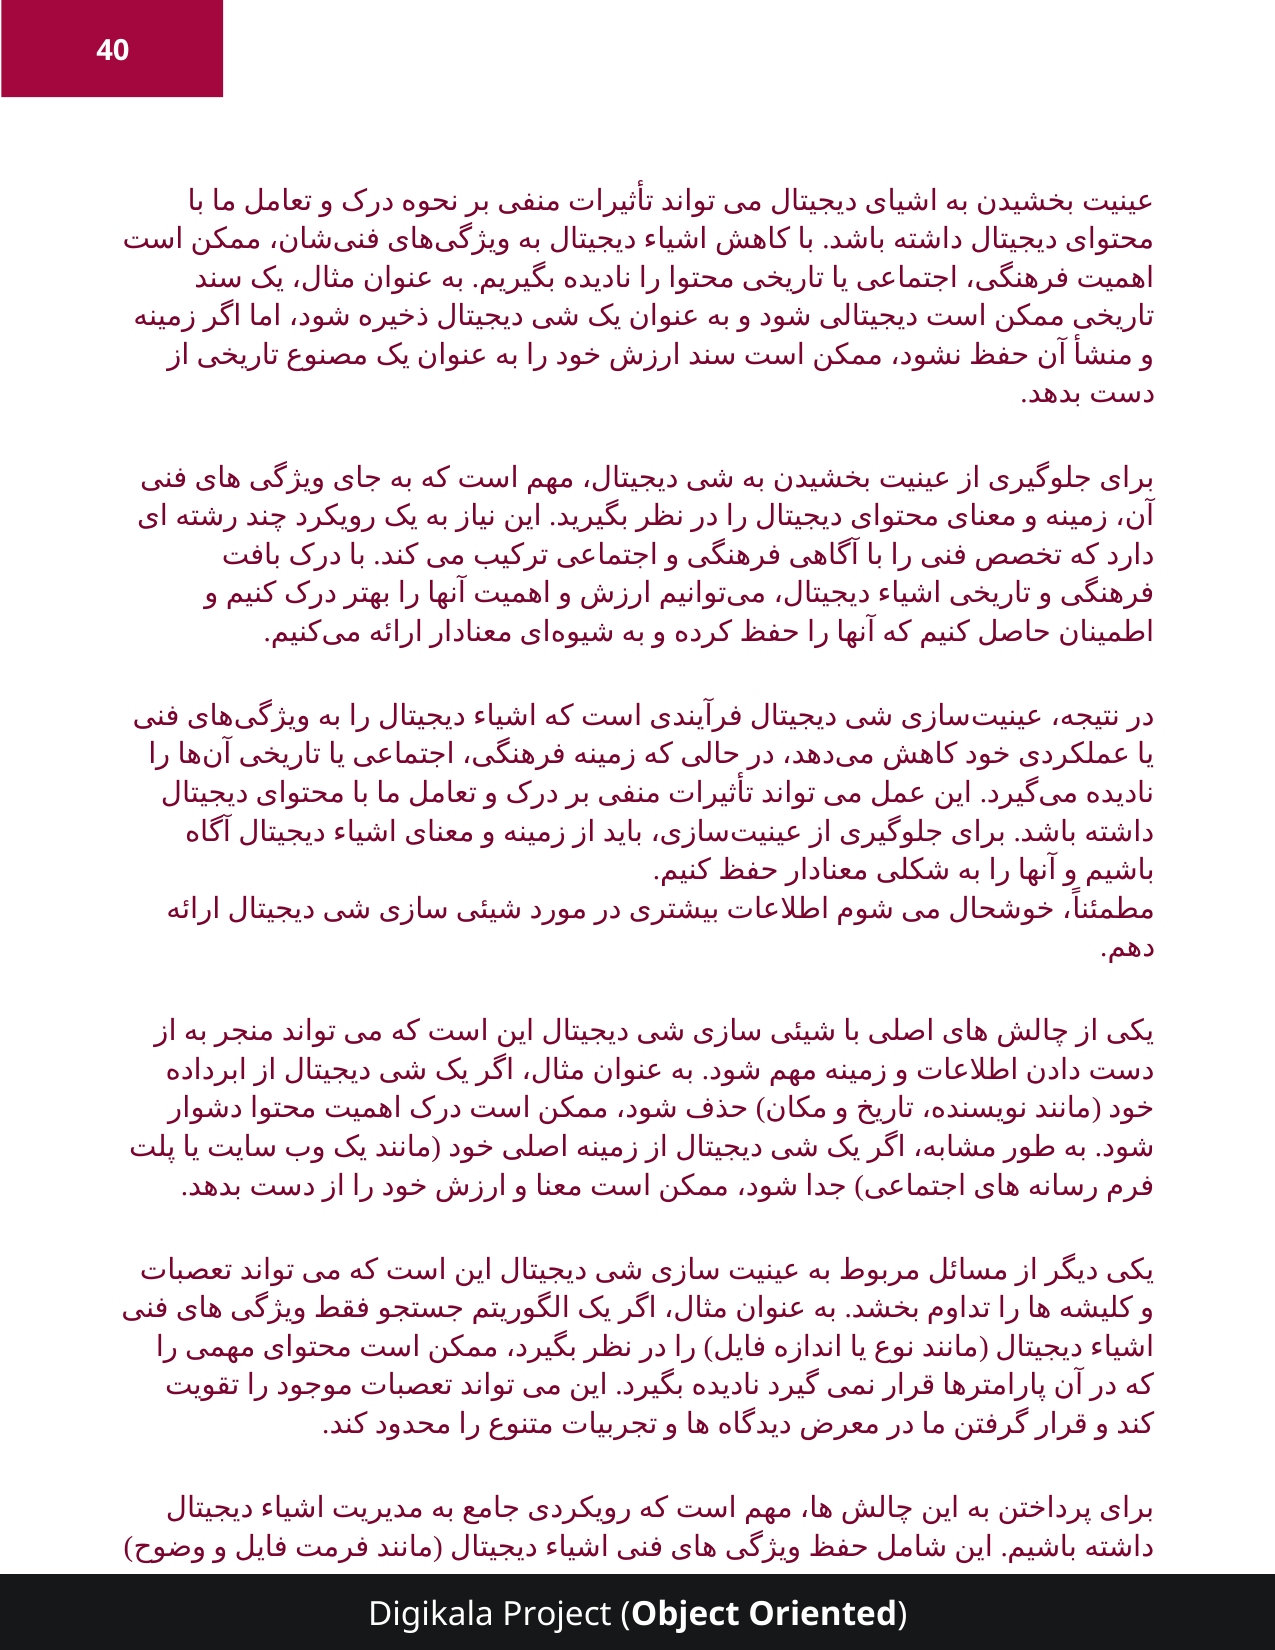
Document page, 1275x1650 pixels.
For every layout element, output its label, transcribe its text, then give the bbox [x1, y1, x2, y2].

text در نتیجه، عینیت‌سازی شی دیجیتال فرآیندی است که اشیاء دیجیتال را به ویژگی‌های فنی یا عملکردی خود کاهش می‌دهد، در حالی که زمینه فرهنگی، اجتماعی یا تاریخی آن‌ها را نادیده می‌گیرد. این عمل می تواند تأثیرات منفی بر درک و تعامل ما با محتوای دیجیتال داشته باشد. برای جلوگیری از عینیت‌سازی، باید از زمینه و معنای اشیاء دیجیتال آگاه باشیم و آنها را به شکلی معنادار حفظ کنیم. [120, 698, 1155, 886]
text مطمئناً، خوشحال می شوم اطلاعات بیشتری در مورد شیئی سازی شی دیجیتال ارائه دهم. [120, 891, 1155, 963]
text یکی از چالش های اصلی با شیئی سازی شی دیجیتال این است که می تواند منجر به از دست دادن اطلاعات و زمینه مهم شود. به عنوان مثال، اگر یک شی دیجیتال از ابرداده خود (مانند نویسنده، تاریخ و مکان) حذف شود، ممکن است درک اهمیت محتوا دشوار شود. به طور مشابه، اگر یک شی دیجیتال از زمینه اصلی خود (مانند یک وب سایت یا پلت فرم رسانه های اجتماعی) جدا شود، ممکن است معنا و ارزش خود را از دست بدهد. [120, 1013, 1155, 1201]
text عینیت بخشیدن به اشیای دیجیتال می تواند تأثیرات منفی بر نحوه درک و تعامل ما با محتوای دیجیتال داشته باشد. با کاهش اشیاء دیجیتال به ویژگی‌های فنی‌شان، ممکن است اهمیت فرهنگی، اجتماعی یا تاریخی محتوا را نادیده بگیریم. به عنوان مثال، یک سند تاریخی ممکن است دیجیتالی شود و به عنوان یک شی دیجیتال ذخیره شود، اما اگر زمینه و منشأ آن حفظ نشود، ممکن است سند ارزش خود را به عنوان یک مصنوع تاریخی از دست بدهد. [120, 183, 1155, 409]
text یکی دیگر از مسائل مربوط به عینیت سازی شی دیجیتال این است که می تواند تعصبات و کلیشه ها را تداوم بخشد. به عنوان مثال، اگر یک الگوریتم جستجو فقط ویژگی های فنی اشیاء دیجیتال (مانند نوع یا اندازه فایل) را در نظر بگیرد، ممکن است محتوای مهمی را که در آن پارامترها قرار نمی گیرد نادیده بگیرد. این می تواند تعصبات موجود را تقویت کند و قرار گرفتن ما در معرض دیدگاه ها و تجربیات متنوع را محدود کند. [120, 1252, 1155, 1439]
text برای جلوگیری از عینیت بخشیدن به شی دیجیتال، مهم است که به جای ویژگی های فنی آن، زمینه و معنای محتوای دیجیتال را در نظر بگیرید. این نیاز به یک رویکرد چند رشته ای دارد که تخصص فنی را با آگاهی فرهنگی و اجتماعی ترکیب می کند. با درک بافت فرهنگی و تاریخی اشیاء دیجیتال، می‌توانیم ارزش و اهمیت آنها را بهتر درک کنیم و اطمینان حاصل کنیم که آنها را حفظ کرده و به شیوه‌ای معنادار ارائه می‌کنیم. [120, 460, 1155, 647]
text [120, 1490, 1155, 1562]
